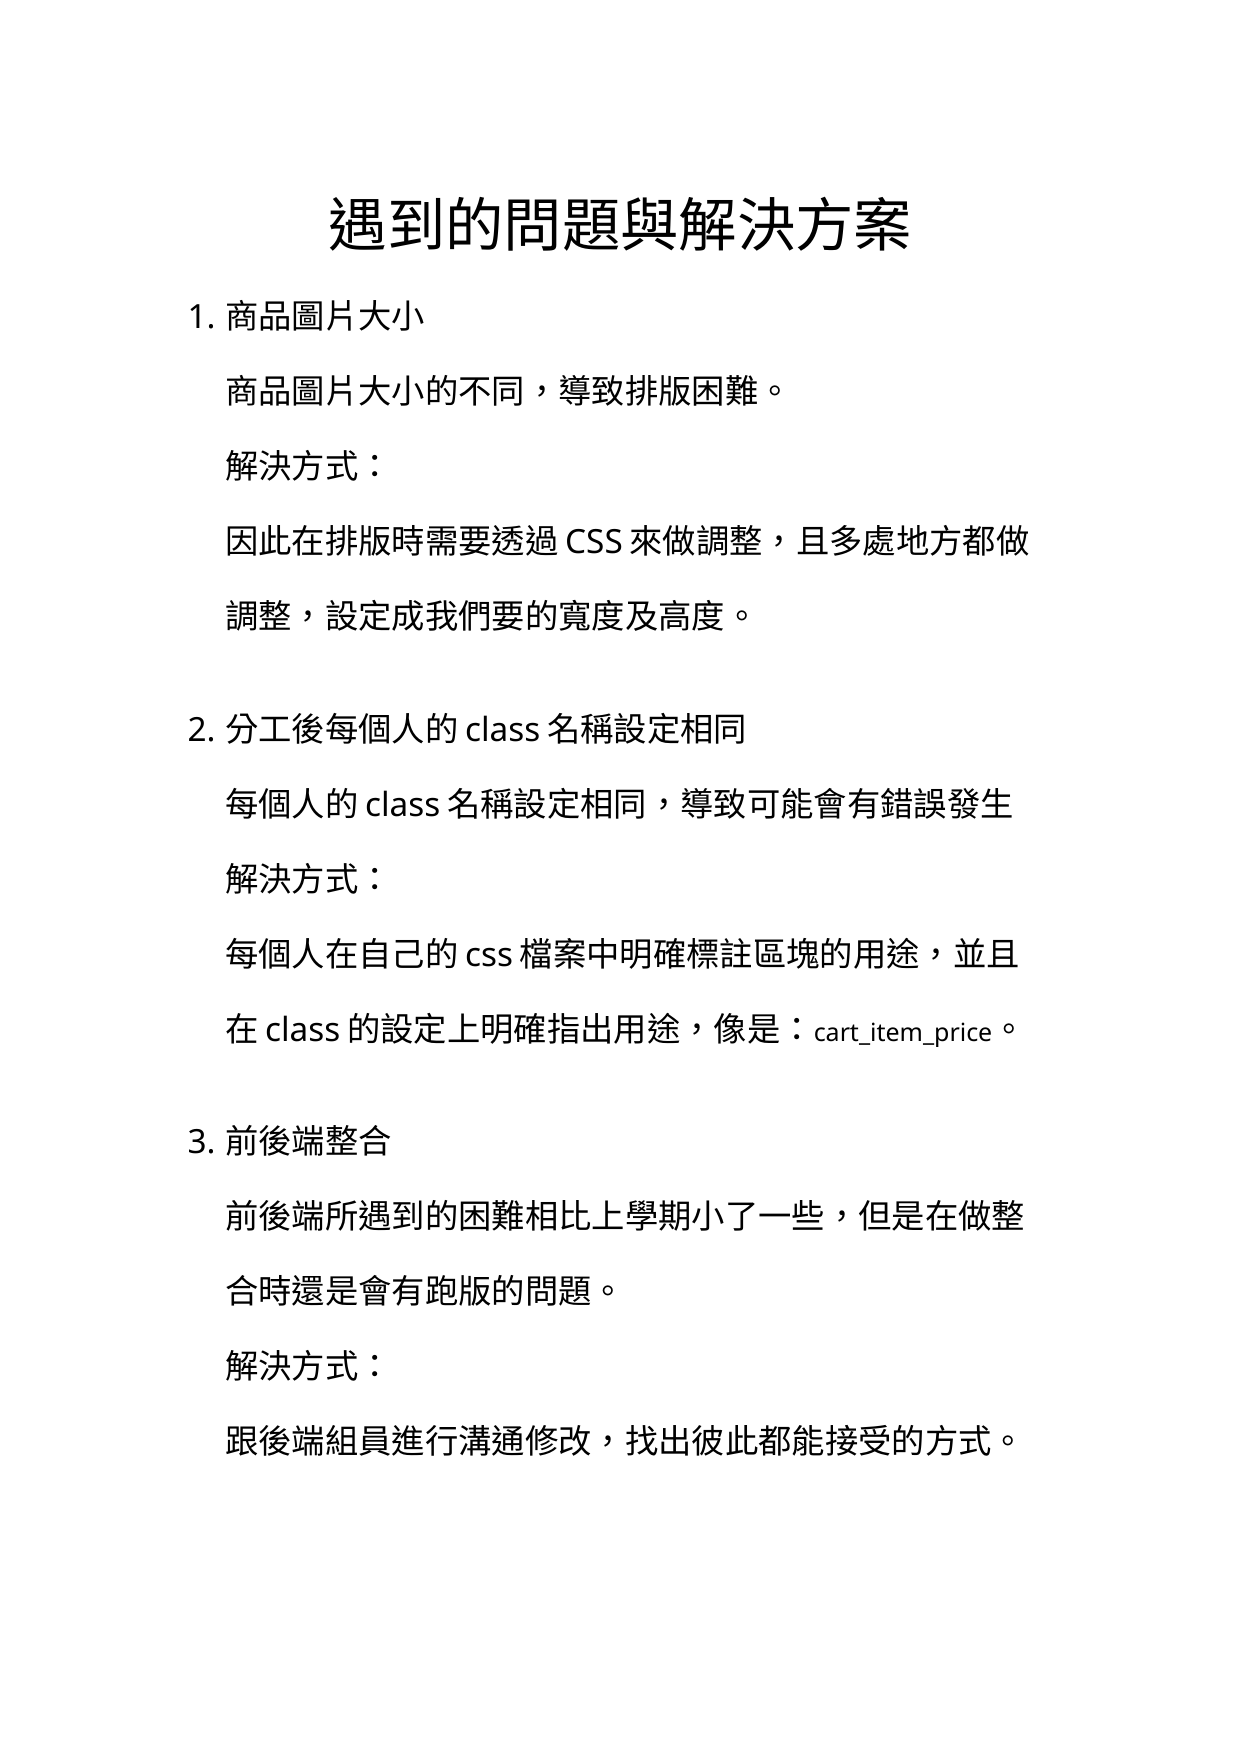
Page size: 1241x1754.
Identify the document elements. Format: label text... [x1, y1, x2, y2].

text 遇到的問題與解決方案 [187, 164, 1053, 277]
list 分工後每個人的class名稱設定相同 [187, 689, 1053, 764]
list 每個人在自己的css檔案中明確標註區塊的用途，並且在class的設定上明確指出用途，像是：cart_item_price。 [225, 914, 1053, 1064]
list 因此在排版時需要透過CSS來做調整，且多處地方都做調整，設定成我們要的寬度及高度。 [225, 502, 1053, 652]
list 跟後端組員進行溝通修改，找出彼此都能接受的方式。 [225, 1402, 1053, 1477]
list 解決方式： [225, 839, 1053, 914]
list 前後端整合 [187, 1102, 1053, 1177]
list 解決方式： [225, 427, 1053, 502]
list 商品圖片大小的不同，導致排版困難。 [225, 352, 1053, 427]
list 前後端所遇到的困難相比上學期小了一些，但是在做整合時還是會有跑版的問題。 [225, 1177, 1053, 1327]
list 每個人的class名稱設定相同，導致可能會有錯誤發生 [225, 764, 1053, 839]
list 商品圖片大小 [187, 277, 1053, 352]
list 解決方式： [225, 1327, 1053, 1402]
